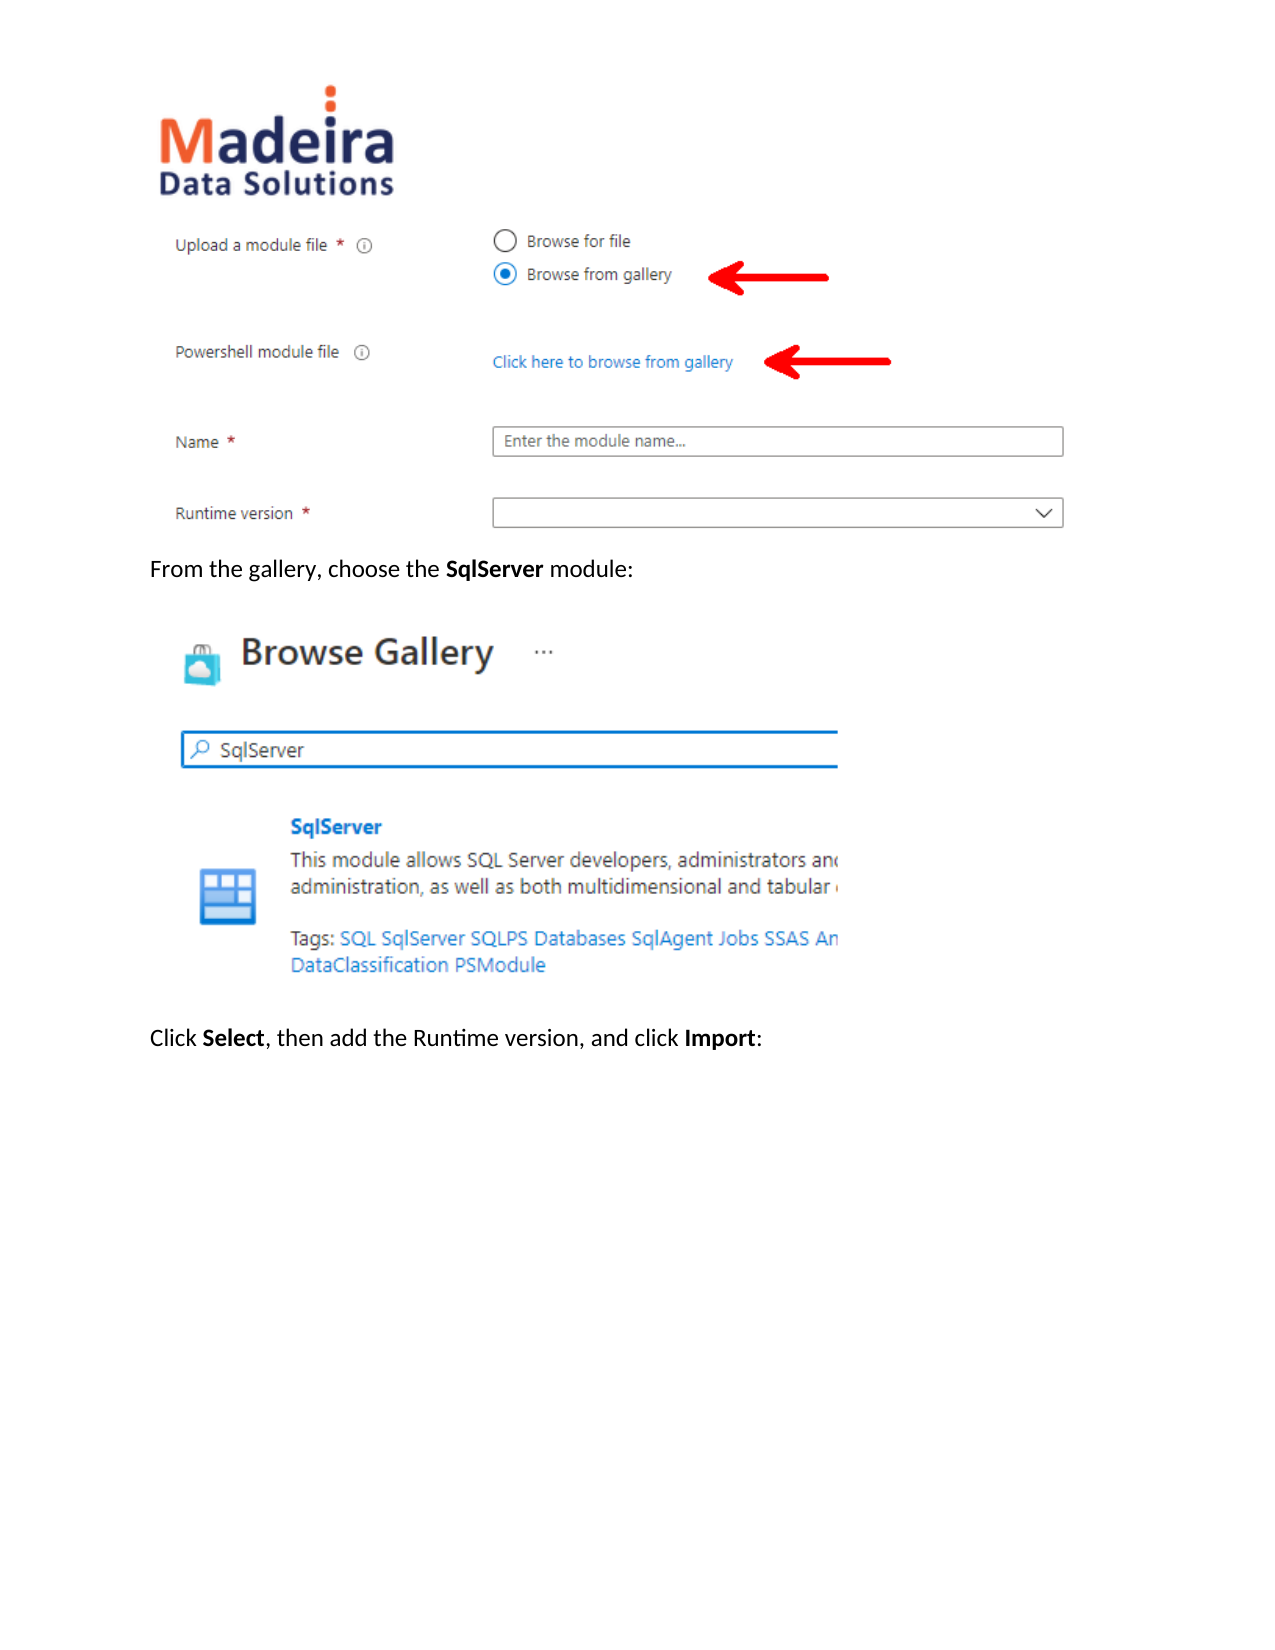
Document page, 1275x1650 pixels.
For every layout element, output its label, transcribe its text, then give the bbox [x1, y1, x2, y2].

picture [150, 75, 1125, 551]
text From the gallery, choose the SqlServer module: [150, 553, 1125, 583]
text Click Select, then add the Runtime version, and click Import: [150, 1022, 1125, 1053]
picture [150, 618, 838, 988]
